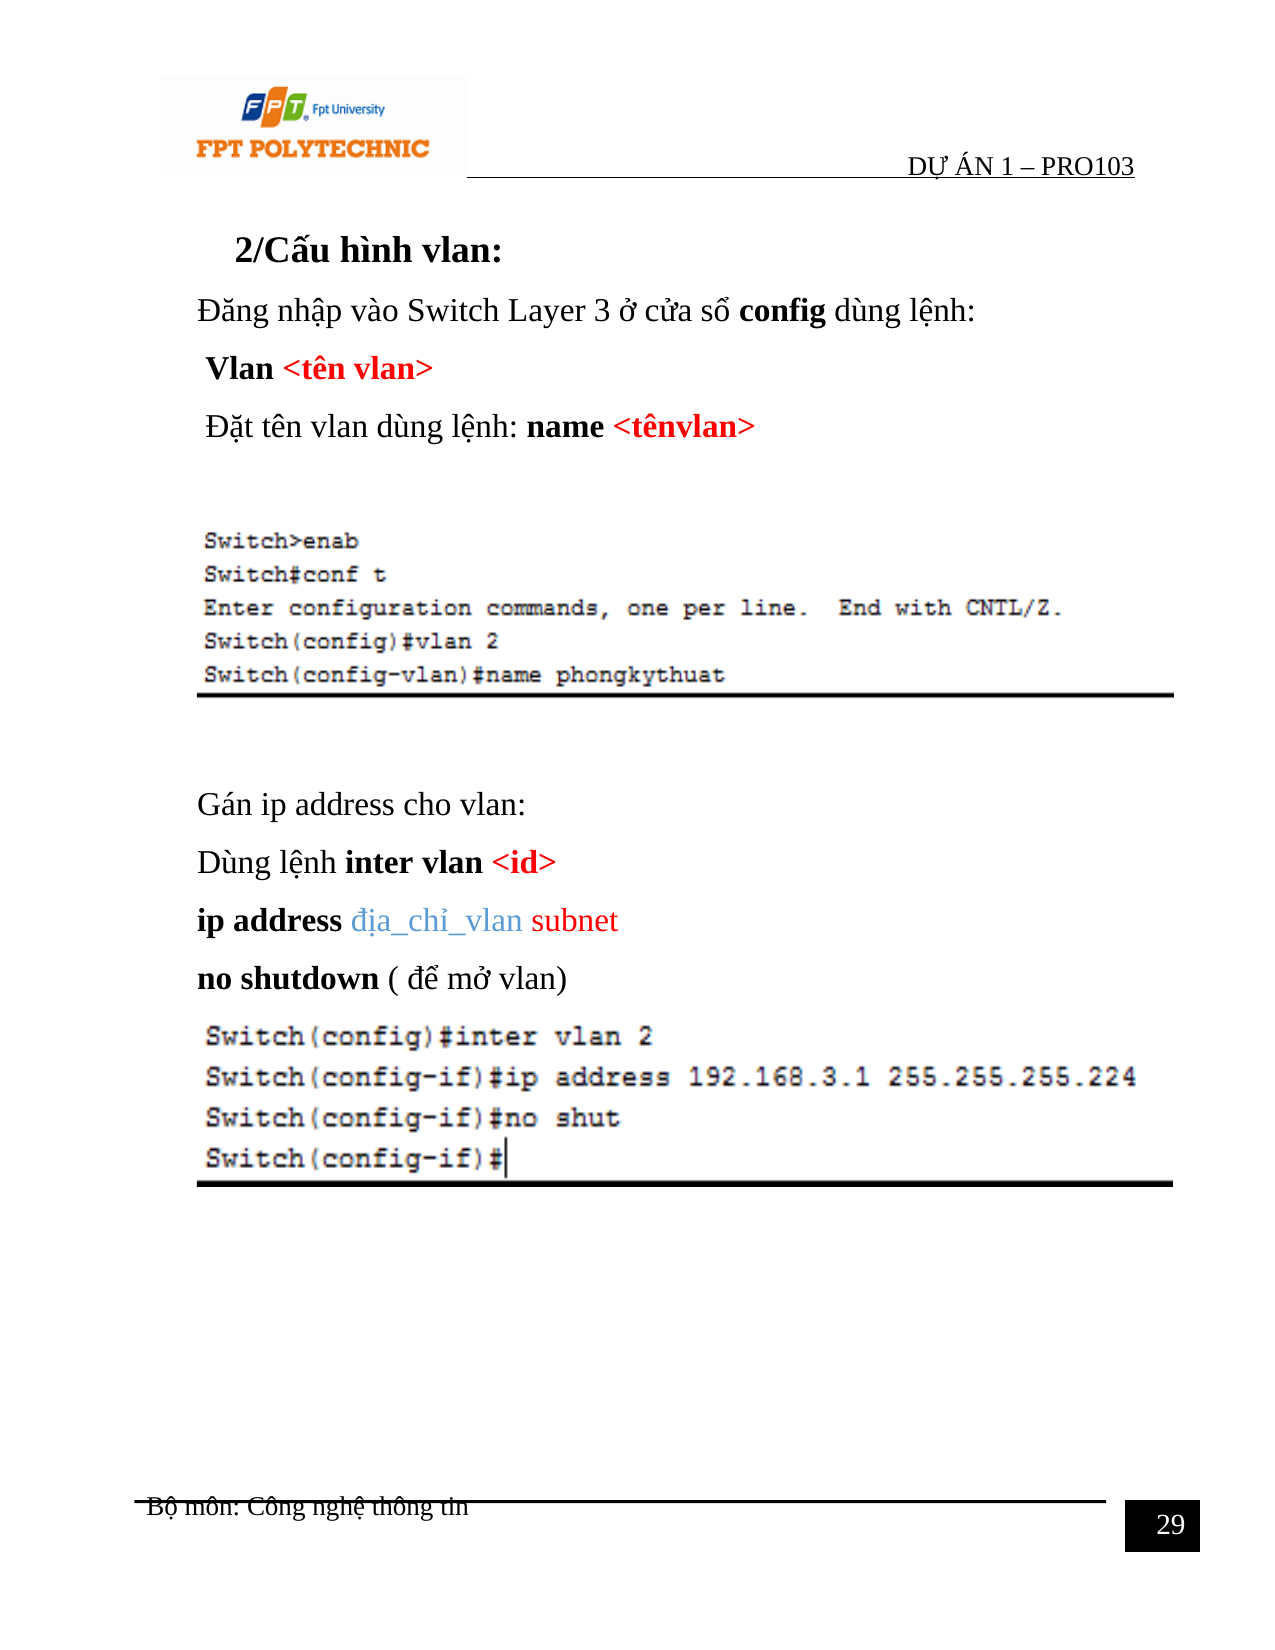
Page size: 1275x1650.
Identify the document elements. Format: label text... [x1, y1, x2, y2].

text Dùng lệnh inter vlan <id> [197, 842, 1125, 880]
picture [159, 75, 468, 175]
text Vlan <tên vlan> [197, 348, 1125, 387]
picture [196, 1016, 1173, 1187]
text ip address địa_chỉ_vlan subnet [197, 900, 1125, 938]
text Gán ip address cho vlan: [197, 784, 1125, 822]
text Đăng nhập vào Switch Layer 3 ở cửa sổ config dùng lệnh: [197, 291, 1125, 329]
text Đặt tên vlan dùng lệnh: name <tênvlan> [197, 407, 1125, 445]
list 2/Cấu hình vlan: [234, 227, 1125, 270]
text no shutdown ( để mở vlan) [197, 958, 1125, 996]
picture [196, 522, 1174, 707]
